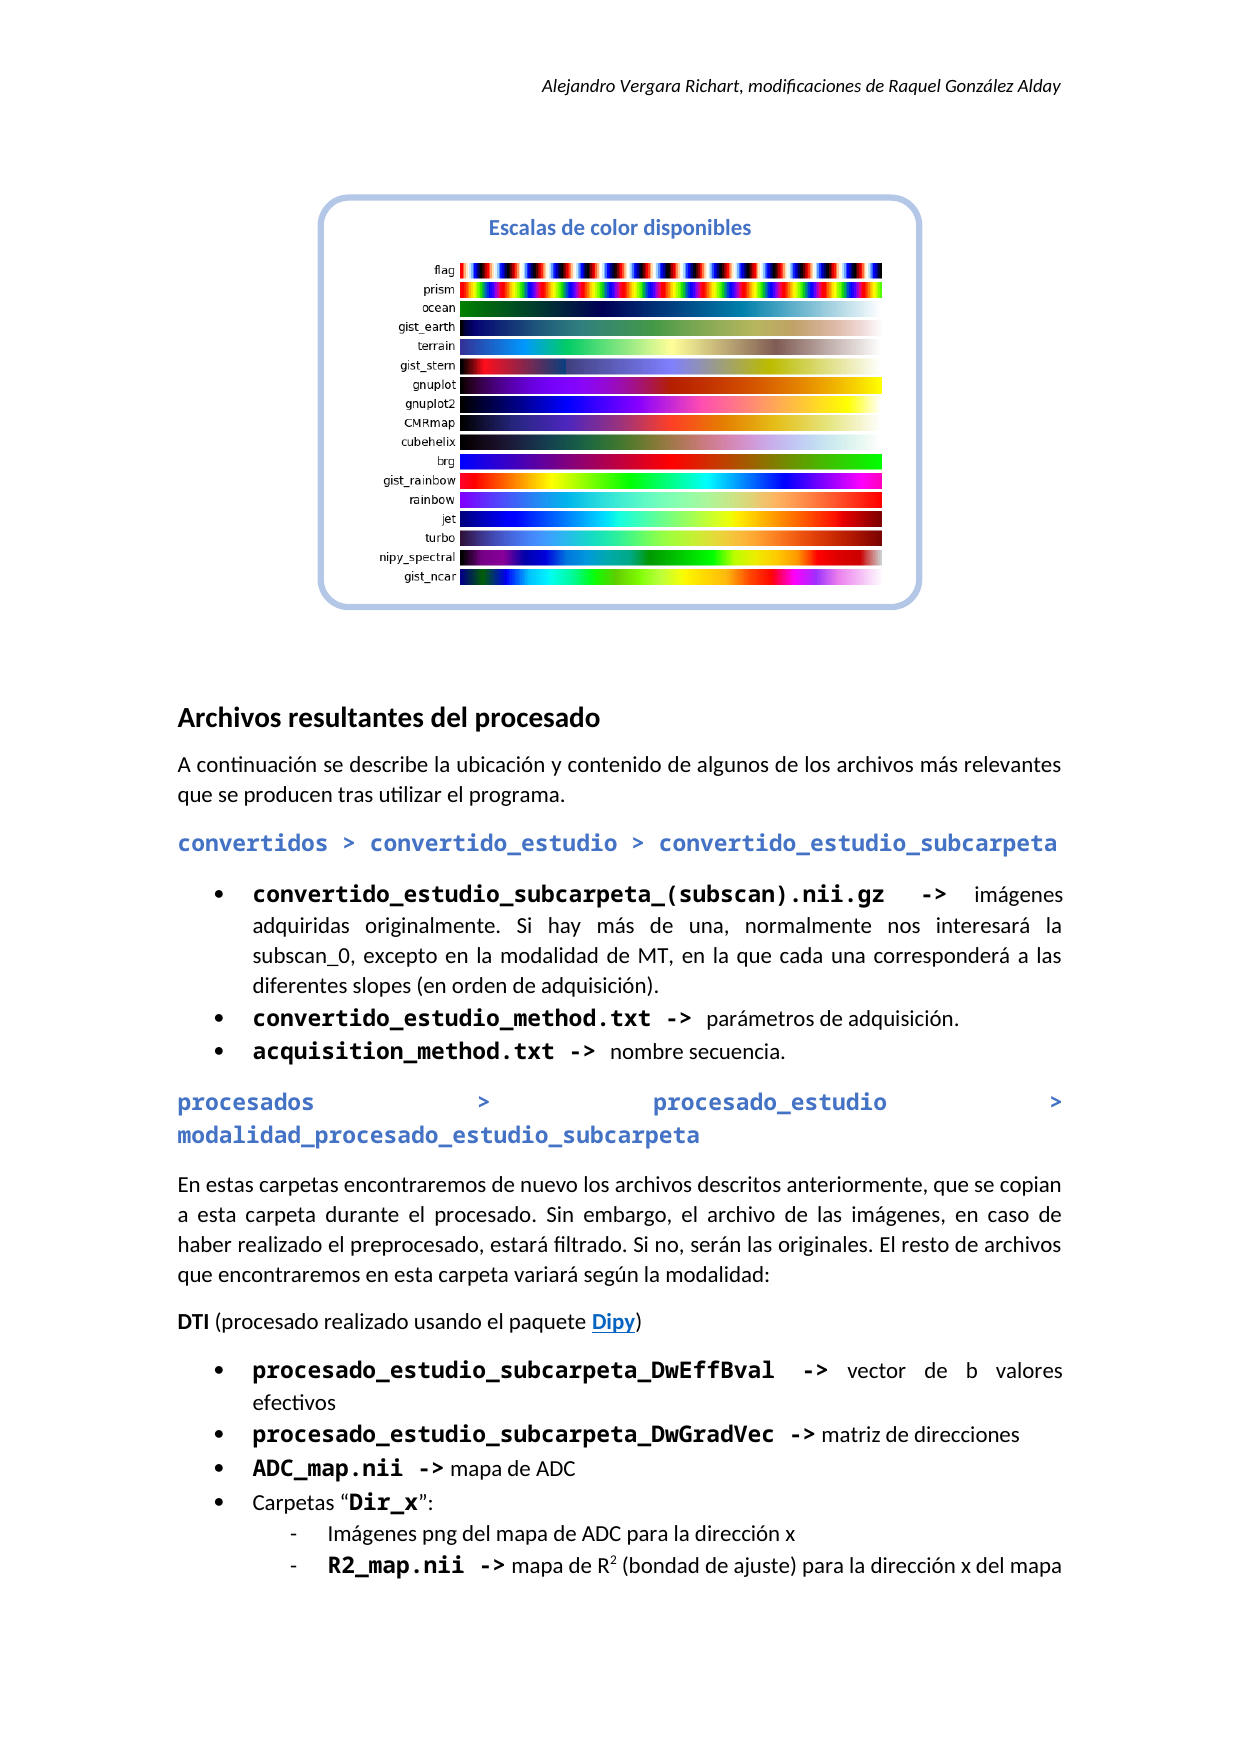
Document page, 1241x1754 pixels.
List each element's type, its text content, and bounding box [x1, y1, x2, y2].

picture [353, 260, 887, 592]
text convertidos > convertido_estudio > convertido_estudio_subcarpeta [177, 827, 1063, 858]
text A continuación se describe la ubicación y contenido de algunos de los archivos más relevantes que se producen tras utilizar el programa. [177, 750, 1063, 808]
list acquisition_method.txt -> nombre secuencia. [215, 1035, 1063, 1067]
subtitle Archivos resultantes del procesado [177, 699, 1063, 735]
list procesado_estudio_subcarpeta_DwGradVec -> matriz de direcciones [215, 1418, 1063, 1449]
list R2_map.nii -> mapa de R2 (bondad de ajuste) para la dirección x del mapa [290, 1549, 1063, 1581]
list Carpetas “Dir_x”: [215, 1485, 1063, 1517]
text procesados > procesado_estudio > modalidad_procesado_estudio_subcarpeta [177, 1086, 1063, 1151]
list convertido_estudio_method.txt -> parámetros de adquisición. [215, 1002, 1063, 1033]
list convertido_estudio_subcarpeta_(subscan).nii.gz -> imágenes adquiridas originalmente. Si hay más de una, normalmente nos interesará la subscan_0, excepto en la modalidad de MT, en la que cada una corresponderá a las diferentes slopes (en orden de adquisición). [215, 877, 1063, 999]
list Imágenes png del mapa de ADC para la dirección x [290, 1519, 1063, 1547]
list procesado_estudio_subcarpeta_DwEffBval -> vector de b valores efectivos [215, 1354, 1063, 1416]
list ADC_map.nii -> mapa de ADC [215, 1452, 1063, 1483]
text En estas carpetas encontraremos de nuevo los archivos descritos anteriormente, que se copian a esta carpeta durante el procesado. Sin embargo, el archivo de las imágenes, en caso de haber realizado el preprocesado, estará filtrado. Si no, serán las originales. El resto de archivos que encontraremos en esta carpeta variará según la modalidad: [177, 1170, 1063, 1288]
text DTI (procesado realizado usando el paquete Dipy) [177, 1307, 1063, 1335]
